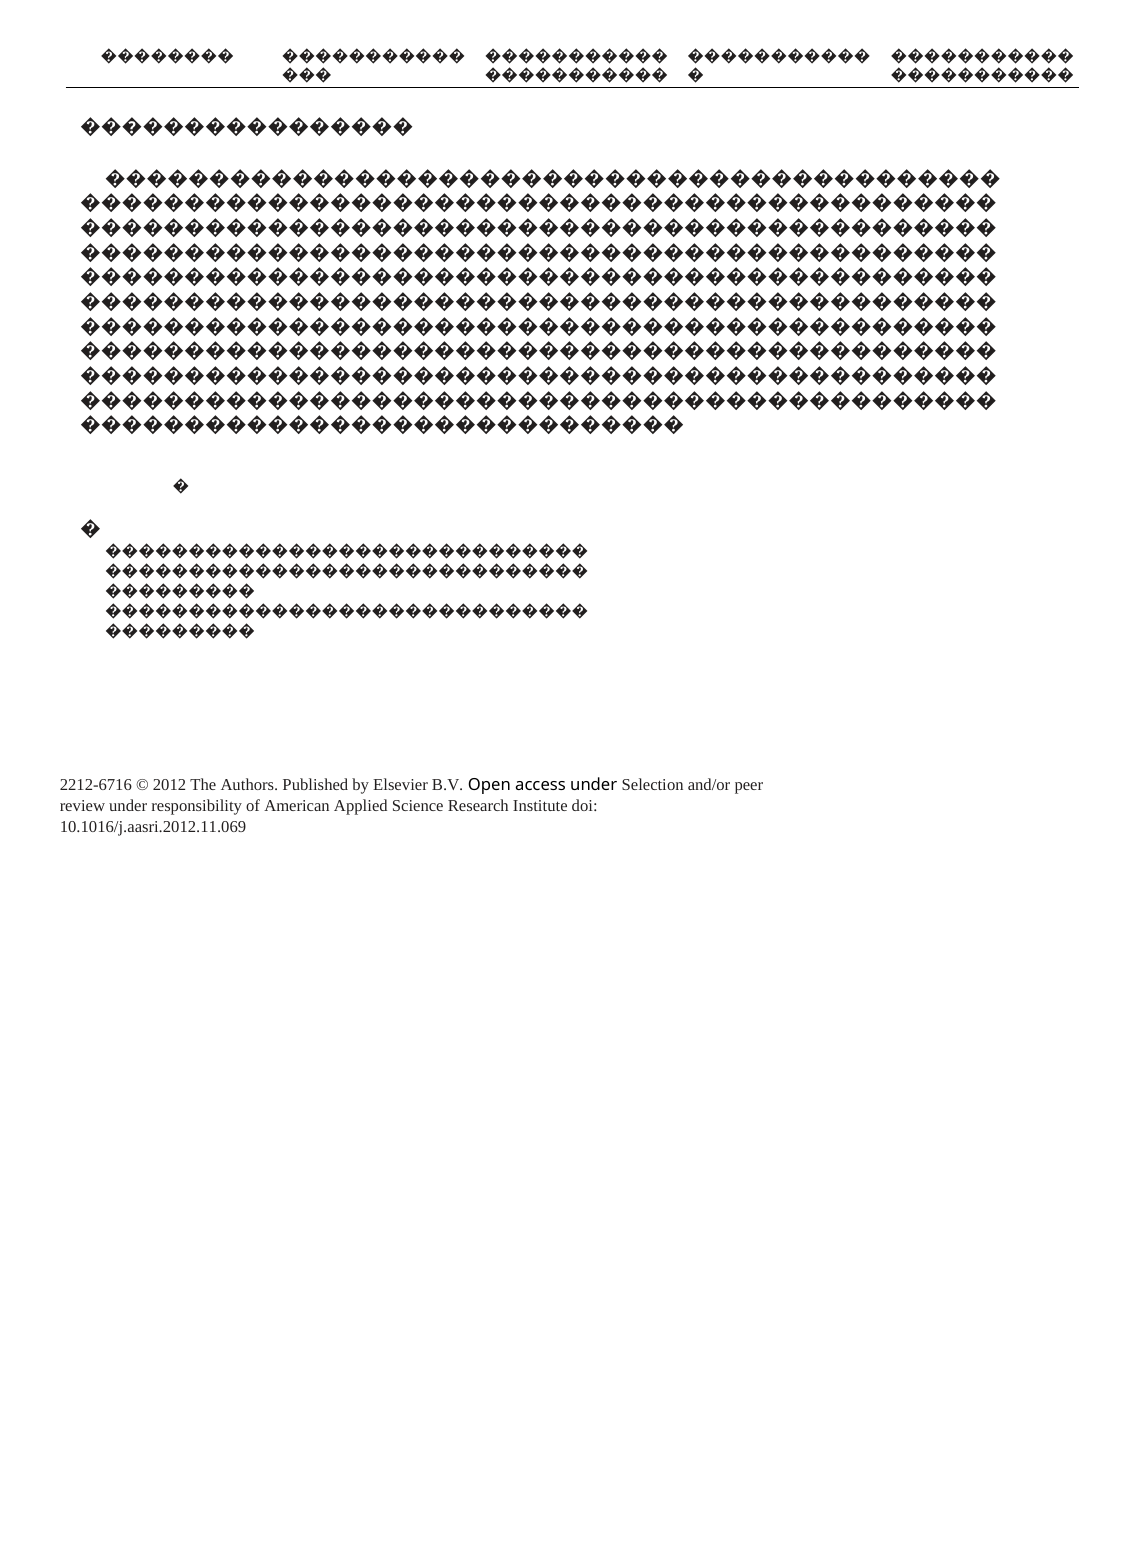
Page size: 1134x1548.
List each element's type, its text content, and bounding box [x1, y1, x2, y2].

table_header ���������������������� [471, 46, 673, 87]
table_header ������������ [674, 46, 876, 87]
table_header �������������� [268, 46, 471, 87]
text � [172, 476, 1072, 494]
table_header ���������������������� [876, 46, 1079, 87]
text 2212-6716 © 2012 The Authors. Published by Elsevier B.V. Open access under Selection and/or peer review under responsibility of American Applied Science Research Institute doi: 10.1016/j.aasri.2012.11.069 [59, 774, 772, 836]
text ���������������� [80, 114, 1072, 138]
text � ������������������������������������������������������������������� �������������������������������������� [80, 516, 592, 640]
text ������������������������������������������������������������������������������������������������������������������������������������������������������������������������������������������������������������������������������������������������������������������������������������������������������������������������������������������������������������������������������������������������������������������������������������������������������������������������������������ [80, 166, 1012, 436]
table_header �������� [66, 46, 268, 87]
